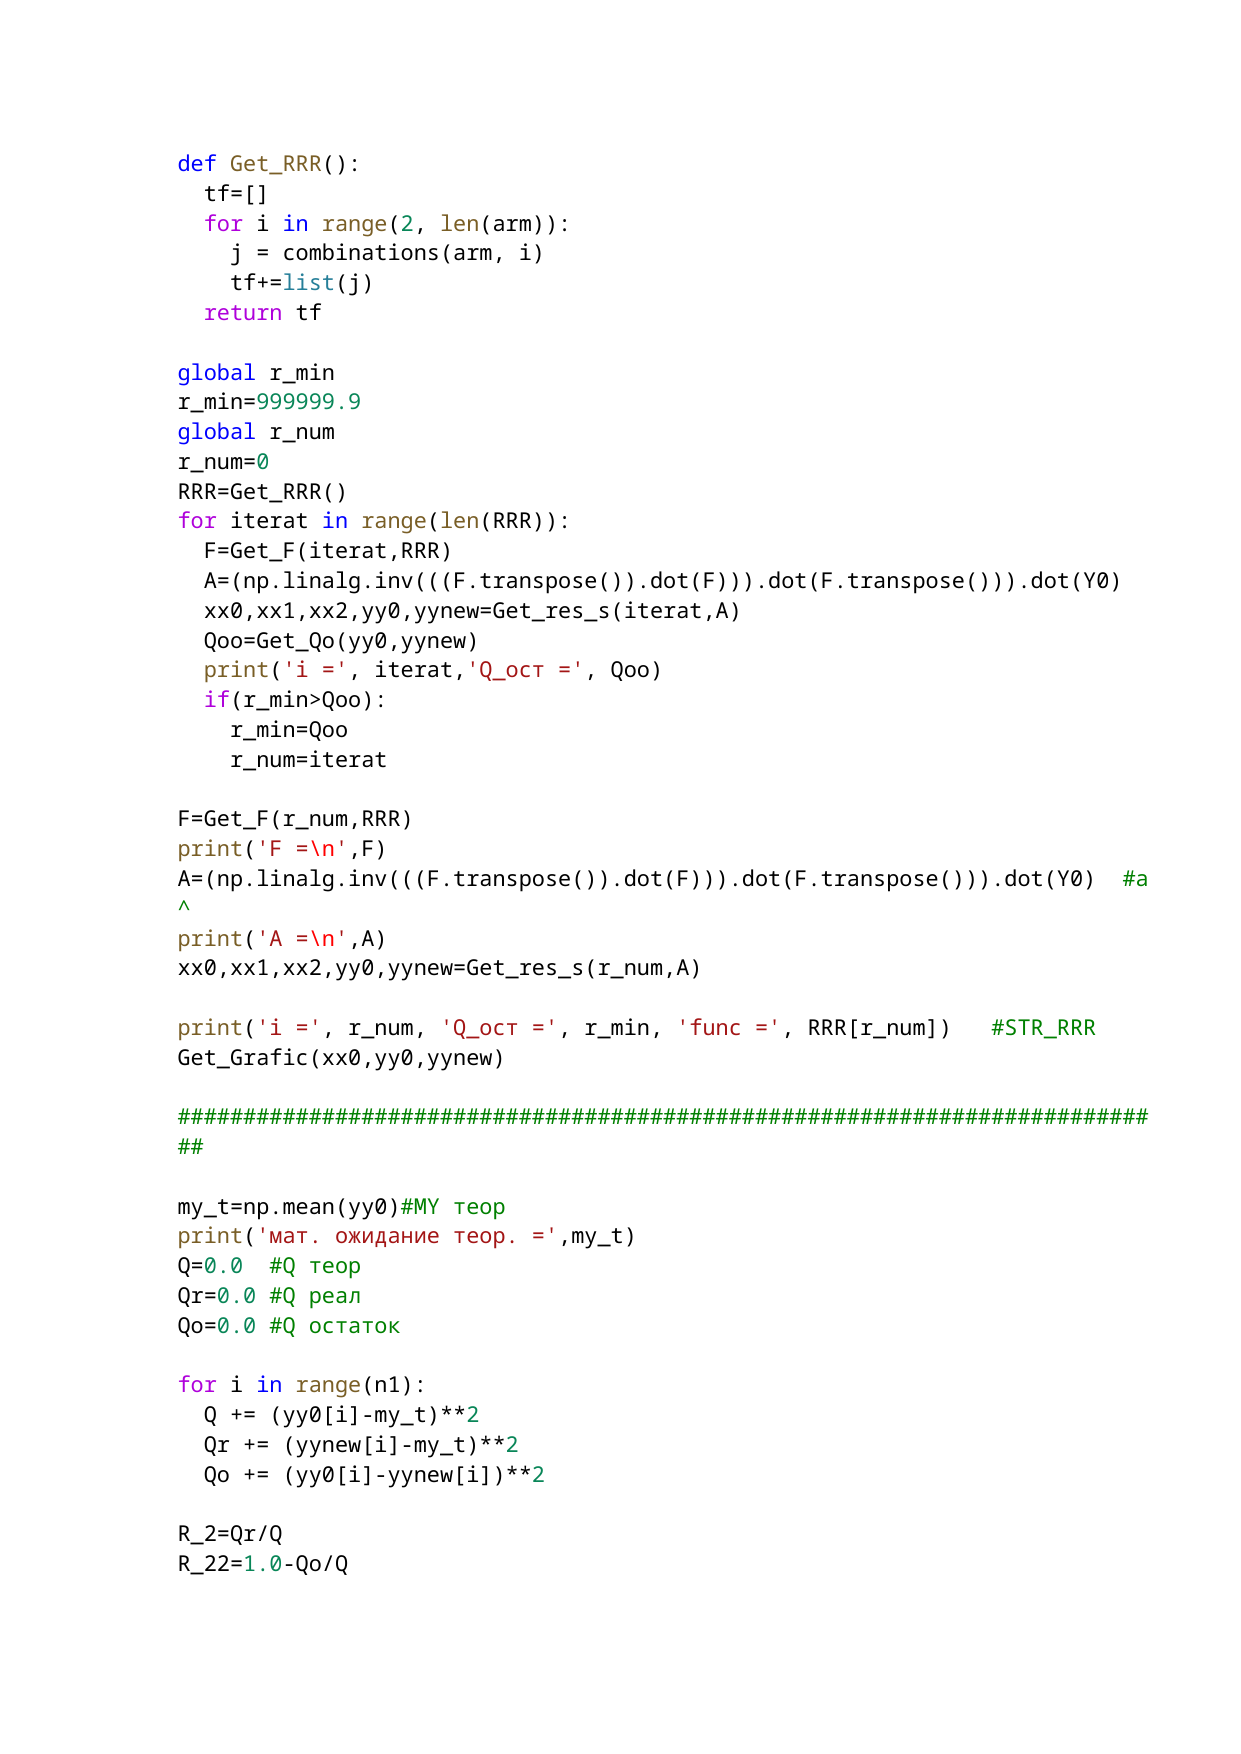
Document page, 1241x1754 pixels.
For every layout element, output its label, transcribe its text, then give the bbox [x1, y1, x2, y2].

text r_min=Qoo [177, 714, 1152, 744]
text xx0,xx1,xx2,yy0,yynew=Get_res_s(r_num,A) [177, 952, 1152, 982]
text my_t=np.mean(yy0)#MY теор [177, 1191, 1152, 1220]
text F=Get_F(iterat,RRR) [177, 535, 1152, 565]
text global r_min [177, 356, 1152, 386]
text ############################################################################ [177, 1101, 1152, 1161]
text xx0,xx1,xx2,yy0,yynew=Get_res_s(iterat,A) [177, 595, 1152, 624]
text Get_Grafic(xx0,yy0,yynew) [177, 1042, 1152, 1071]
text if(r_min>Qoo): [177, 684, 1152, 714]
text Qoo=Get_Qo(yy0,yynew) [177, 624, 1152, 654]
text global r_num [177, 416, 1152, 446]
text def Get_RRR(): [177, 148, 1152, 178]
text R_22=1.0-Qo/Q [177, 1548, 1152, 1578]
text j = combinations(arm, i) [177, 237, 1152, 267]
text R_2=Qr/Q [177, 1518, 1152, 1548]
text print('A =\n',A) [177, 922, 1152, 952]
text print('i =', iterat,'Q_ост =', Qoo) [177, 654, 1152, 684]
text A=(np.linalg.inv(((F.transpose()).dot(F))).dot(F.transpose())).dot(Y0) [177, 565, 1152, 595]
text r_num=0 [177, 446, 1152, 476]
text r_num=iterat [177, 744, 1152, 773]
text RRR=Get_RRR() [177, 476, 1152, 505]
text Q=0.0 #Q теор [177, 1250, 1152, 1280]
text Qo=0.0 #Q остаток [177, 1310, 1152, 1339]
text tf+=list(j) [177, 267, 1152, 297]
text tf=[] [177, 178, 1152, 207]
text F=Get_F(r_num,RRR) [177, 803, 1152, 833]
text r_min=999999.9 [177, 386, 1152, 416]
text print('F =\n',F) [177, 833, 1152, 863]
text print('мат. ожидание теор. =',my_t) [177, 1220, 1152, 1250]
text A=(np.linalg.inv(((F.transpose()).dot(F))).dot(F.transpose())).dot(Y0) #a^ [177, 863, 1152, 922]
text Q += (yy0[i]-my_t)**2 [177, 1399, 1152, 1429]
text Qr=0.0 #Q реал [177, 1280, 1152, 1310]
text for i in range(n1): [177, 1369, 1152, 1399]
text for i in range(2, len(arm)): [177, 207, 1152, 237]
text Qr += (yynew[i]-my_t)**2 [177, 1429, 1152, 1459]
text Qo += (yy0[i]-yynew[i])**2 [177, 1459, 1152, 1488]
text return tf [177, 297, 1152, 327]
text for iterat in range(len(RRR)): [177, 505, 1152, 535]
text print('i =', r_num, 'Q_ост =', r_min, 'func =', RRR[r_num]) #STR_RRR [177, 1012, 1152, 1042]
